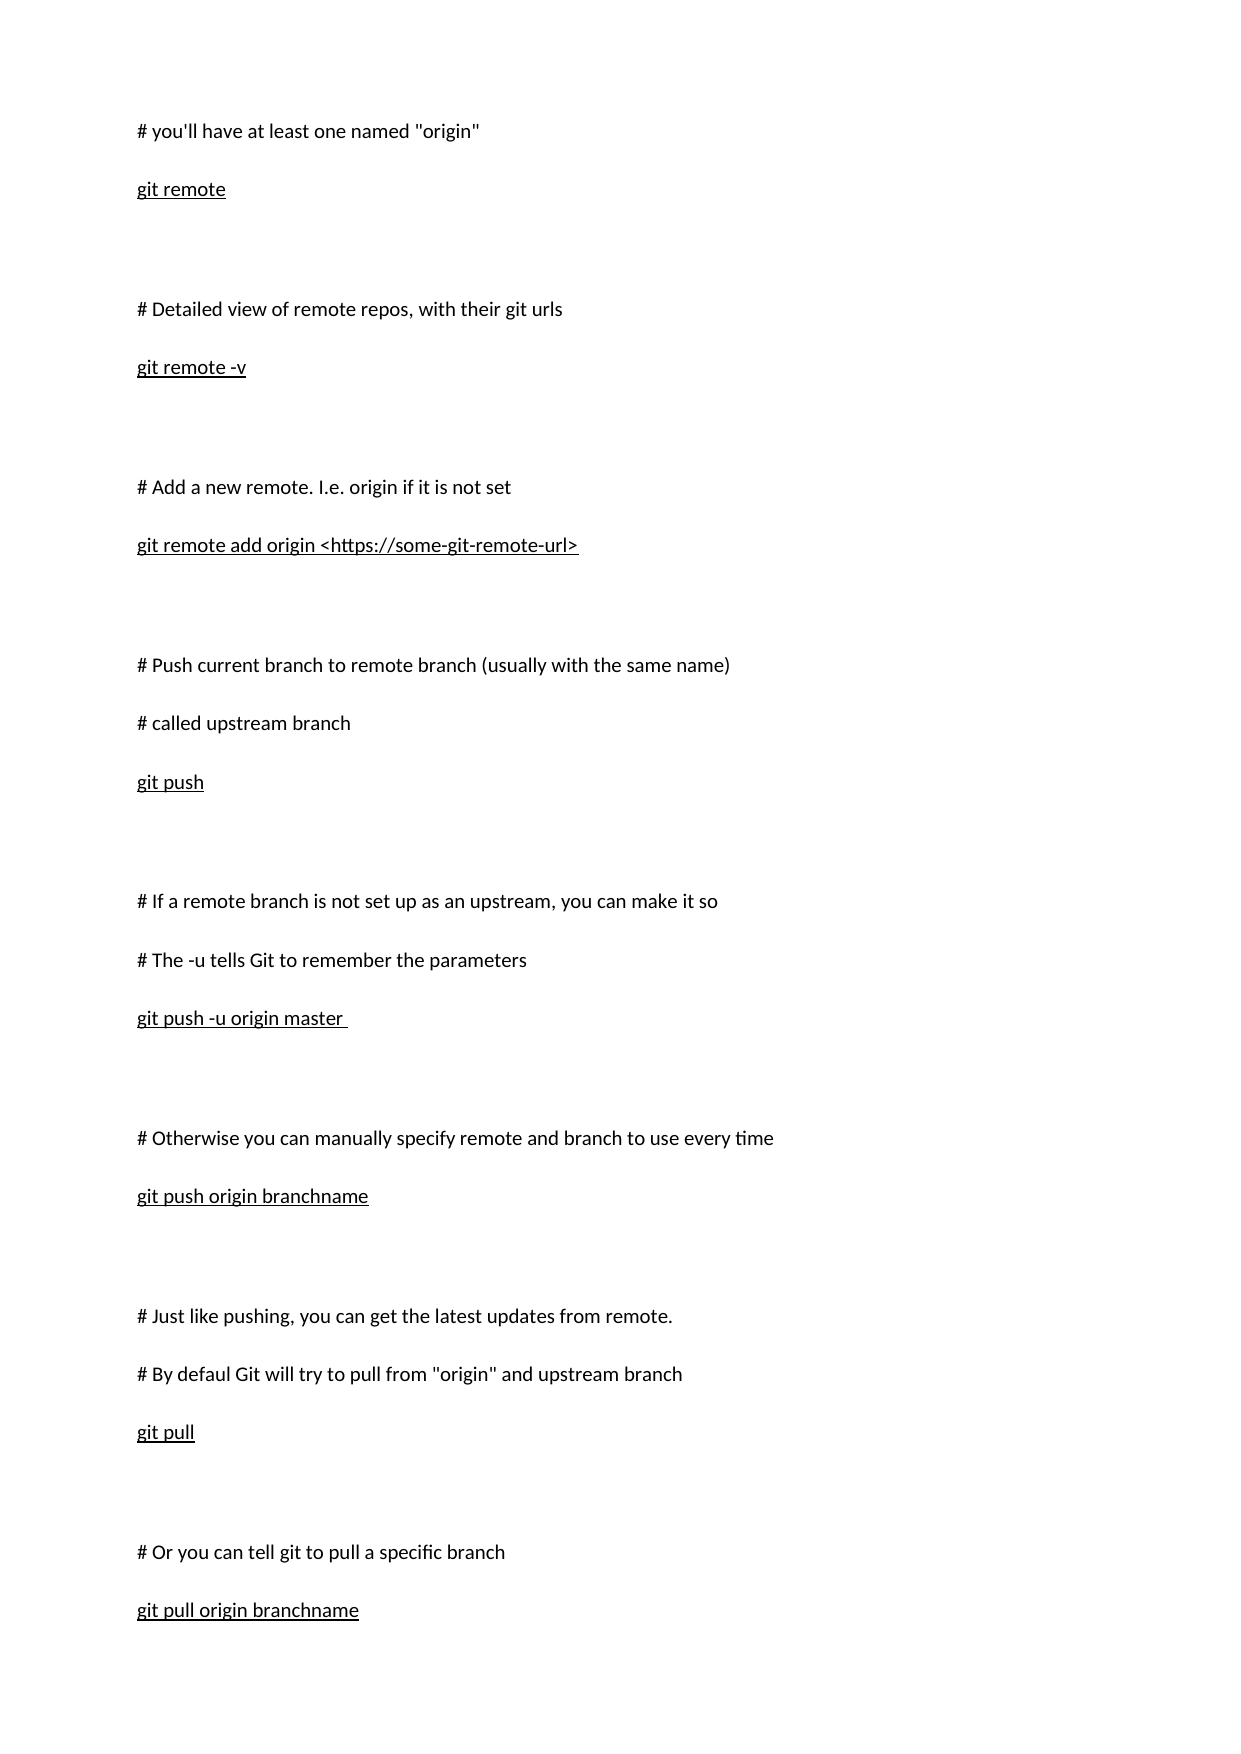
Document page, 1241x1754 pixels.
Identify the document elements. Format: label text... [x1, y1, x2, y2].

text # called upstream branch [137, 711, 1152, 736]
text # Otherwise you can manually specify remote and branch to use every time [137, 1125, 1152, 1150]
text git push origin branchname [137, 1183, 1152, 1209]
text # Push current branch to remote branch (usually with the same name) [137, 652, 1152, 678]
text git pull [137, 1419, 1152, 1445]
text git remote -v [137, 354, 1152, 380]
text git remote [137, 176, 1152, 202]
text # Add a new remote. I.e. origin if it is not set [137, 474, 1152, 499]
text # Detailed view of remote repos, with their git urls [137, 296, 1152, 322]
text # The -u tells Git to remember the parameters [137, 947, 1152, 972]
text git pull origin branchname [137, 1598, 1152, 1623]
text # Or you can tell git to pull a specific branch [137, 1539, 1152, 1565]
text git remote add origin <https://some-git-remote-url> [137, 532, 1152, 558]
text # By defaul Git will try to pull from "origin" and upstream branch [137, 1361, 1152, 1387]
text # you'll have at least one named "origin" [137, 118, 1152, 143]
text # Just like pushing, you can get the latest updates from remote. [137, 1303, 1152, 1328]
text git push [137, 769, 1152, 794]
text # If a remote branch is not set up as an upstream, you can make it so [137, 888, 1152, 914]
text git push -u origin master [137, 1005, 1152, 1031]
